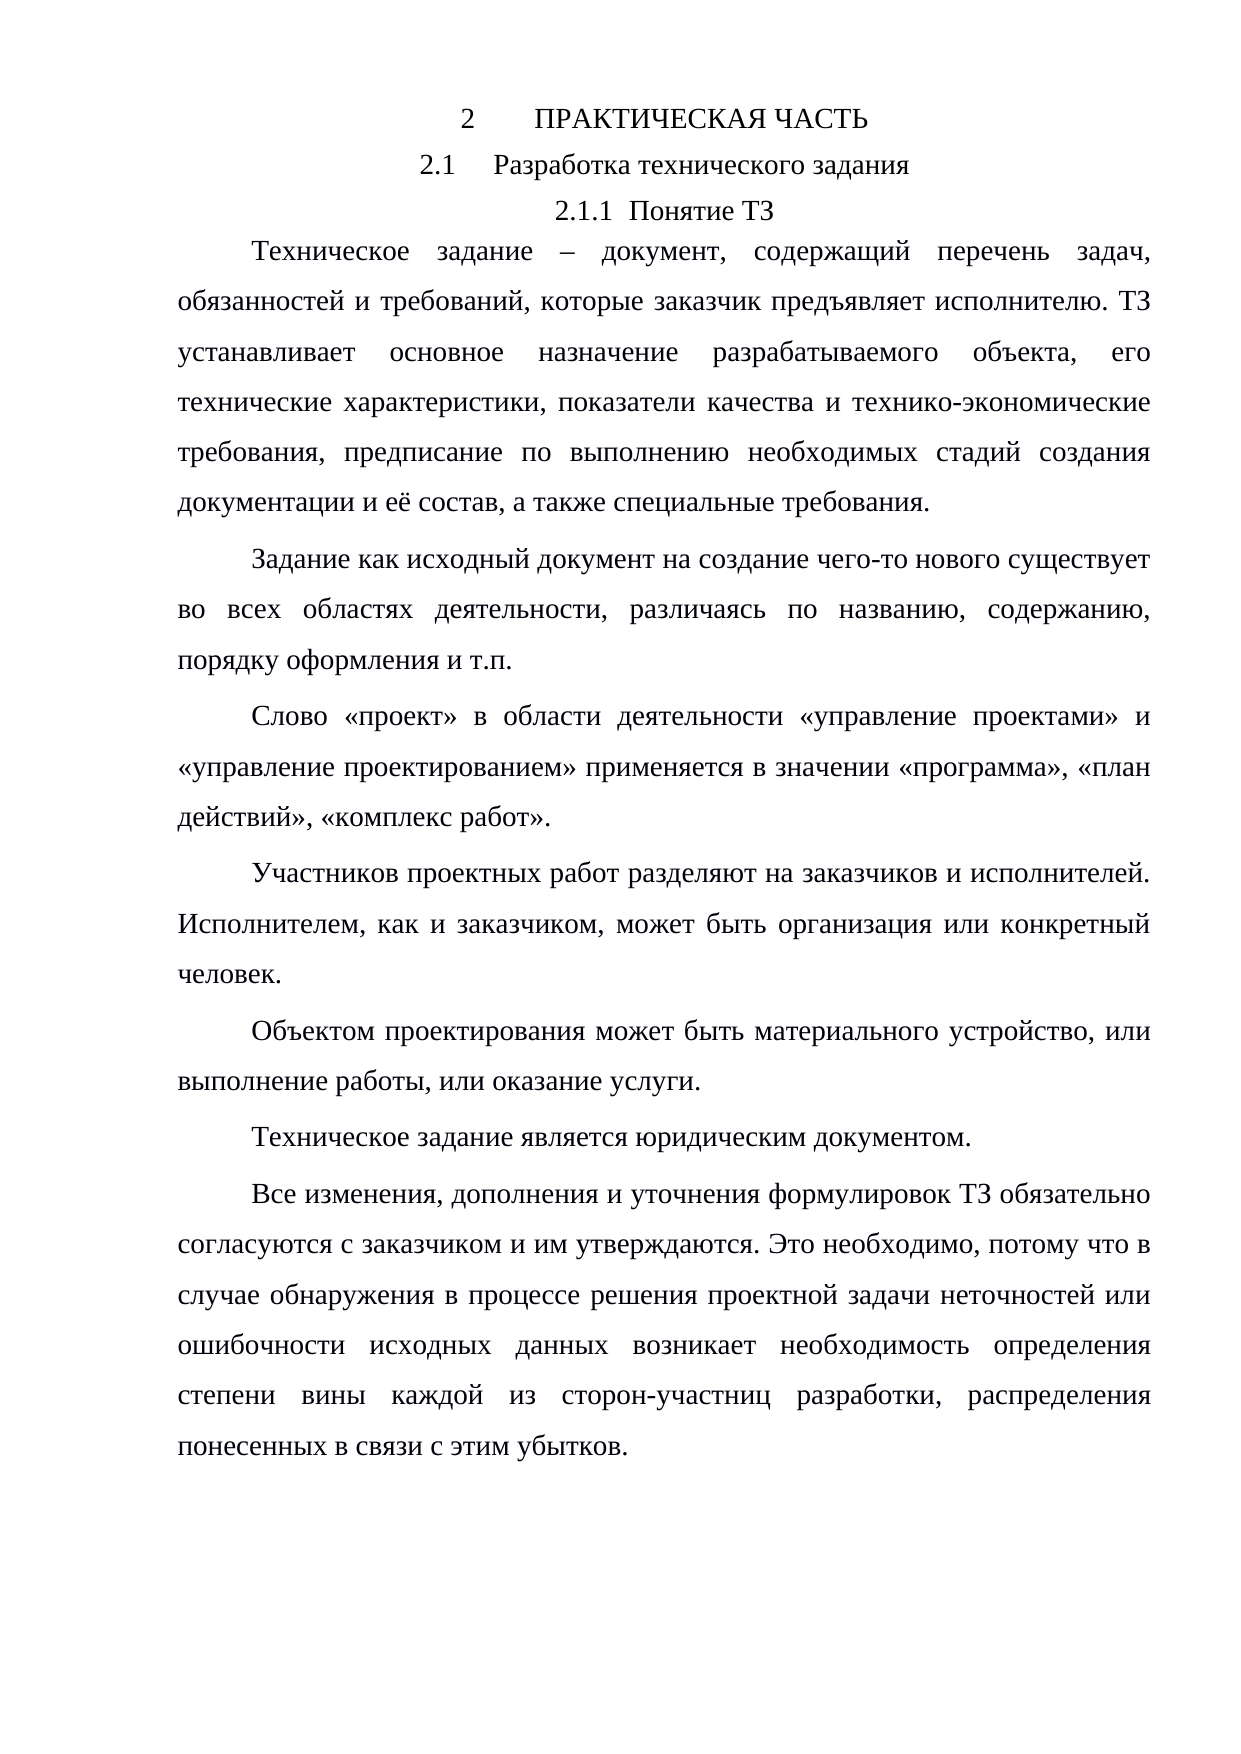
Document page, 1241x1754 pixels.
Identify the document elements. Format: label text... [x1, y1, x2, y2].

text Участников проектных работ разделяют на заказчиков и исполнителей. Исполнителем, как и заказчиком, может быть организация или конкретный человек. [177, 856, 1152, 990]
text Слово «проект» в области деятельности «управление проектами» и «управление проектированием» применяется в значении «программа», «план действий», «комплекс работ». [177, 698, 1152, 832]
text Техническое задание – документ, содержащий перечень задач, обязанностей и требований, которые заказчик предъявляет исполнителю. ТЗ устанавливает основное назначение разрабатываемого объекта, его технические характеристики, показатели качества и технико-экономические требования, предписание по выполнению необходимых стадий создания документации и её состав, а также специальные требования. [177, 233, 1152, 518]
subtitle Практическая часть [177, 101, 1152, 135]
text Все изменения, дополнения и уточнения формулировок ТЗ обязательно согласуются с заказчиком и им утверждаются. Это необходимо, потому что в случае обнаружения в процессе решения проектной задачи неточностей или ошибочности исходных данных возникает необходимость определения степени вины каждой из сторон-участниц разработки, распределения понесенных в связи с этим убытков. [177, 1176, 1152, 1461]
text Задание как исходный документ на создание чего-то нового существует во всех областях деятельности, различаясь по названию, содержанию, порядку оформления и т.п. [177, 541, 1152, 675]
subtitle Разработка технического задания [177, 147, 1152, 181]
subtitle Понятие ТЗ [177, 193, 1152, 227]
text Техническое задание является юридическим документом. [177, 1119, 1152, 1153]
text Объектом проектирования может быть материального устройство, или выполнение работы, или оказание услуги. [177, 1013, 1152, 1097]
